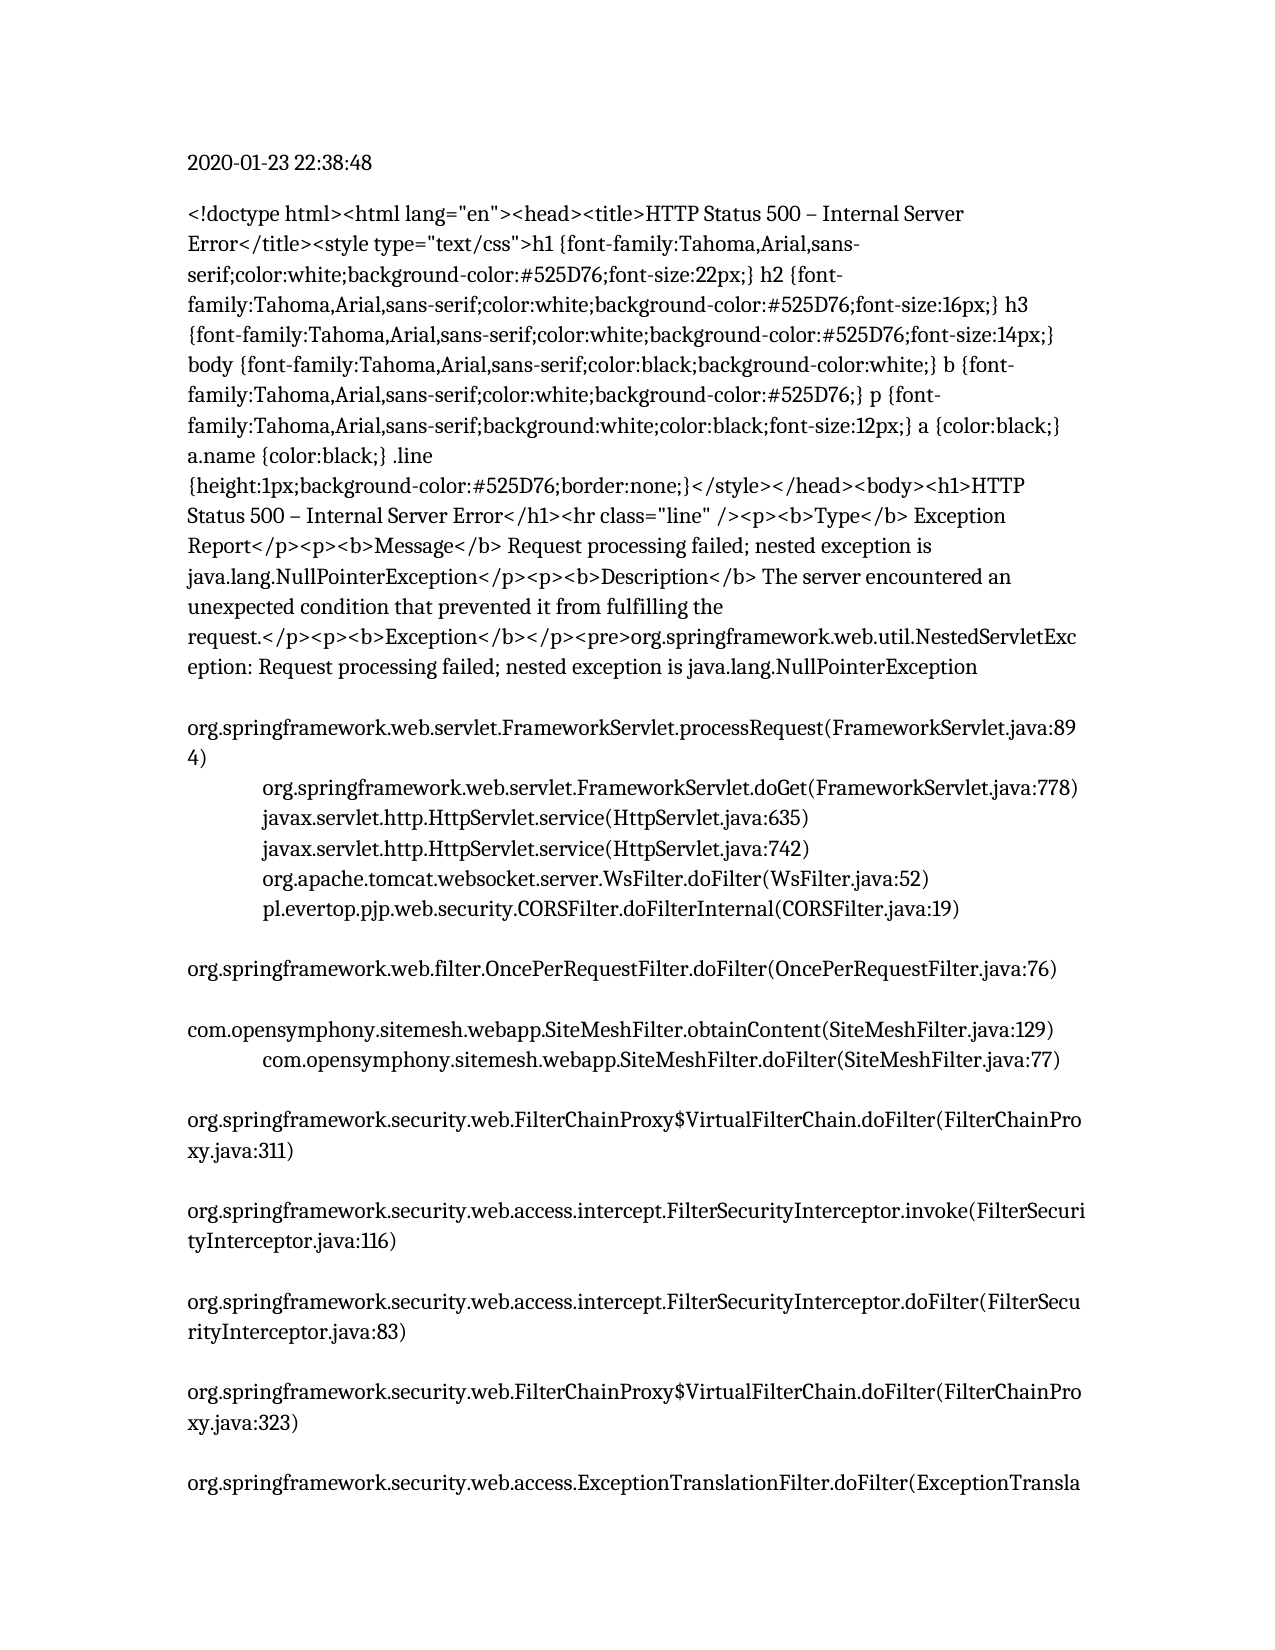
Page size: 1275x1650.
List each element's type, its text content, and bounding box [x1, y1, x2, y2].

text 2020-01-23 22:38:48 [187, 150, 1087, 176]
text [187, 201, 1087, 1496]
